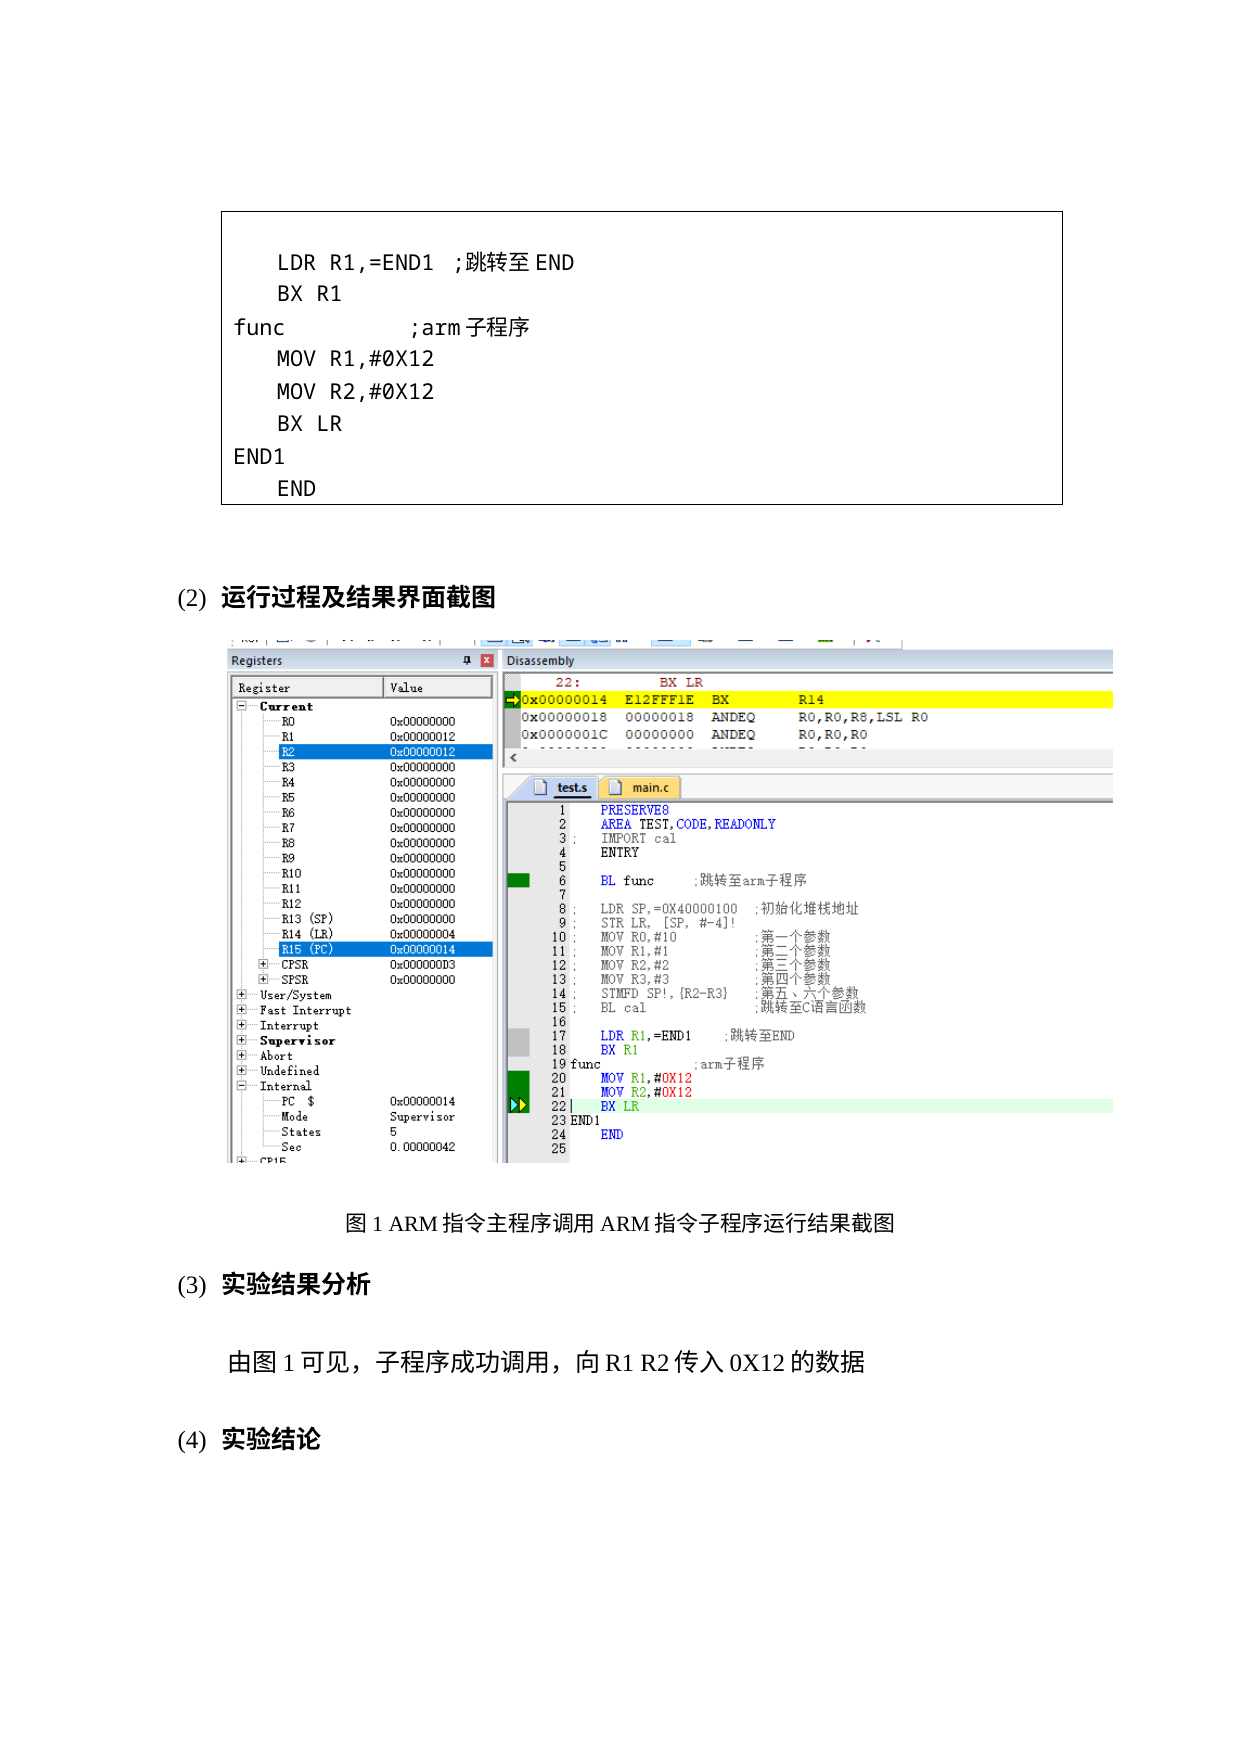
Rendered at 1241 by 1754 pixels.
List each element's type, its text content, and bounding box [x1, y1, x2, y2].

list 运行过程及结果界面截图 [177, 563, 1063, 628]
list 实验结论 [177, 1405, 1063, 1470]
list 实验结果分析 [177, 1250, 1063, 1315]
text 图1 ARM指令主程序调用ARM指令子程序运行结果截图 [177, 1205, 1063, 1238]
text 由图1可见，子程序成功调用，向R1 R2传入0X12的数据 [177, 1328, 1063, 1393]
picture [227, 640, 1113, 1163]
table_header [222, 212, 1062, 504]
